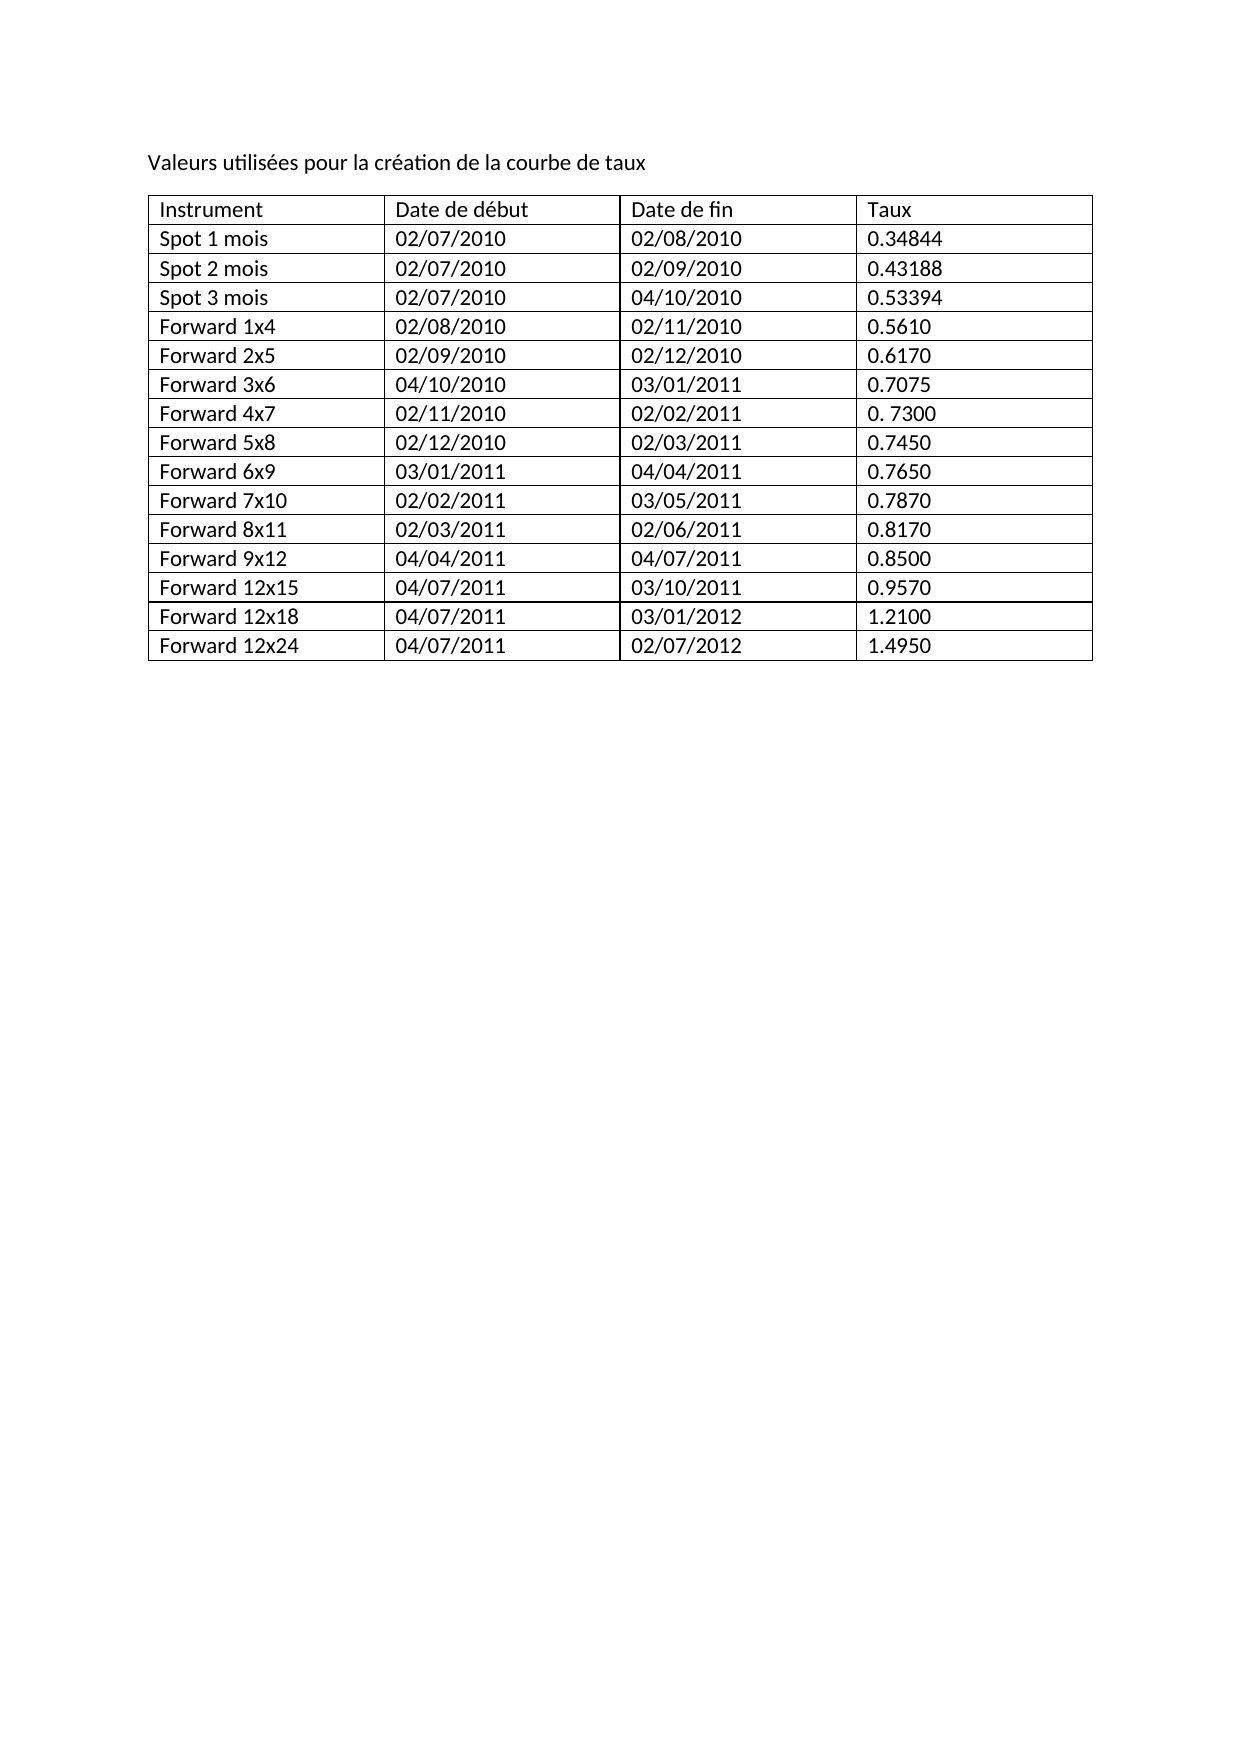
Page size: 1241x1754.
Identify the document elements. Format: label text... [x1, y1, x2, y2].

table_cell 0.53394 [857, 283, 1092, 311]
table_cell 0.8170 [857, 515, 1092, 543]
table_cell 02/06/2011 [621, 515, 856, 543]
table_cell 0.8500 [857, 544, 1092, 572]
table_cell 04/07/2011 [385, 603, 619, 630]
table_cell 04/07/2011 [385, 573, 619, 601]
table_cell 0.7075 [857, 370, 1092, 398]
table_header Instrument [149, 196, 384, 223]
table_cell Forward 1x4 [149, 312, 384, 340]
table_cell Forward 12x24 [149, 631, 384, 659]
table_cell 03/01/2011 [621, 370, 856, 398]
table_cell 02/07/2010 [385, 225, 619, 253]
table_header Date de début [385, 196, 619, 223]
table_cell Spot 3 mois [149, 283, 384, 311]
table_cell 0.43188 [857, 254, 1092, 282]
table_cell 02/02/2011 [385, 486, 619, 514]
table_cell Forward 5x8 [149, 428, 384, 456]
table_cell 0.7450 [857, 428, 1092, 456]
table_cell Forward 4x7 [149, 399, 384, 427]
table_cell 02/07/2010 [385, 283, 619, 311]
table_cell 0.9570 [857, 573, 1092, 601]
table_header Date de fin [621, 196, 856, 223]
table_cell 02/09/2010 [385, 341, 619, 369]
table_cell Forward 12x15 [149, 573, 384, 601]
table_cell Forward 9x12 [149, 544, 384, 572]
table_cell 02/12/2010 [385, 428, 619, 456]
table_cell 02/09/2010 [621, 254, 856, 282]
table_cell 02/11/2010 [621, 312, 856, 340]
table_cell 02/03/2011 [621, 428, 856, 456]
table_cell 0.34844 [857, 225, 1092, 253]
table_cell 0.7870 [857, 486, 1092, 514]
table_cell 02/08/2010 [385, 312, 619, 340]
table_cell 02/08/2010 [621, 225, 856, 253]
table_cell Forward 3x6 [149, 370, 384, 398]
table_cell 1.4950 [857, 631, 1092, 659]
table_cell 02/02/2011 [621, 399, 856, 427]
table_cell 04/10/2010 [621, 283, 856, 311]
table_cell Forward 2x5 [149, 341, 384, 369]
table_cell 04/04/2011 [385, 544, 619, 572]
table_header Taux [857, 196, 1092, 223]
table_cell 03/01/2012 [621, 603, 856, 630]
table_cell 04/04/2011 [621, 457, 856, 485]
table_cell 02/07/2010 [385, 254, 619, 282]
table_cell 0. 7300 [857, 399, 1092, 427]
table_cell 04/07/2011 [385, 631, 619, 659]
text Valeurs utilisées pour la création de la courbe de taux [148, 148, 1093, 176]
table_cell 02/11/2010 [385, 399, 619, 427]
table_cell 02/03/2011 [385, 515, 619, 543]
table_cell Forward 8x11 [149, 515, 384, 543]
table_cell 03/01/2011 [385, 457, 619, 485]
table_cell 03/10/2011 [621, 573, 856, 601]
table_cell Forward 12x18 [149, 603, 384, 630]
table_cell 02/12/2010 [621, 341, 856, 369]
table_cell Spot 1 mois [149, 225, 384, 253]
table_cell Spot 2 mois [149, 254, 384, 282]
table_cell 1.2100 [857, 603, 1092, 630]
table_cell 02/07/2012 [621, 631, 856, 659]
table_cell 03/05/2011 [621, 486, 856, 514]
table_cell 04/10/2010 [385, 370, 619, 398]
table_cell 0.6170 [857, 341, 1092, 369]
table_cell Forward 7x10 [149, 486, 384, 514]
table_cell 0.5610 [857, 312, 1092, 340]
table_cell 0.7650 [857, 457, 1092, 485]
table_cell 04/07/2011 [621, 544, 856, 572]
table_cell Forward 6x9 [149, 457, 384, 485]
